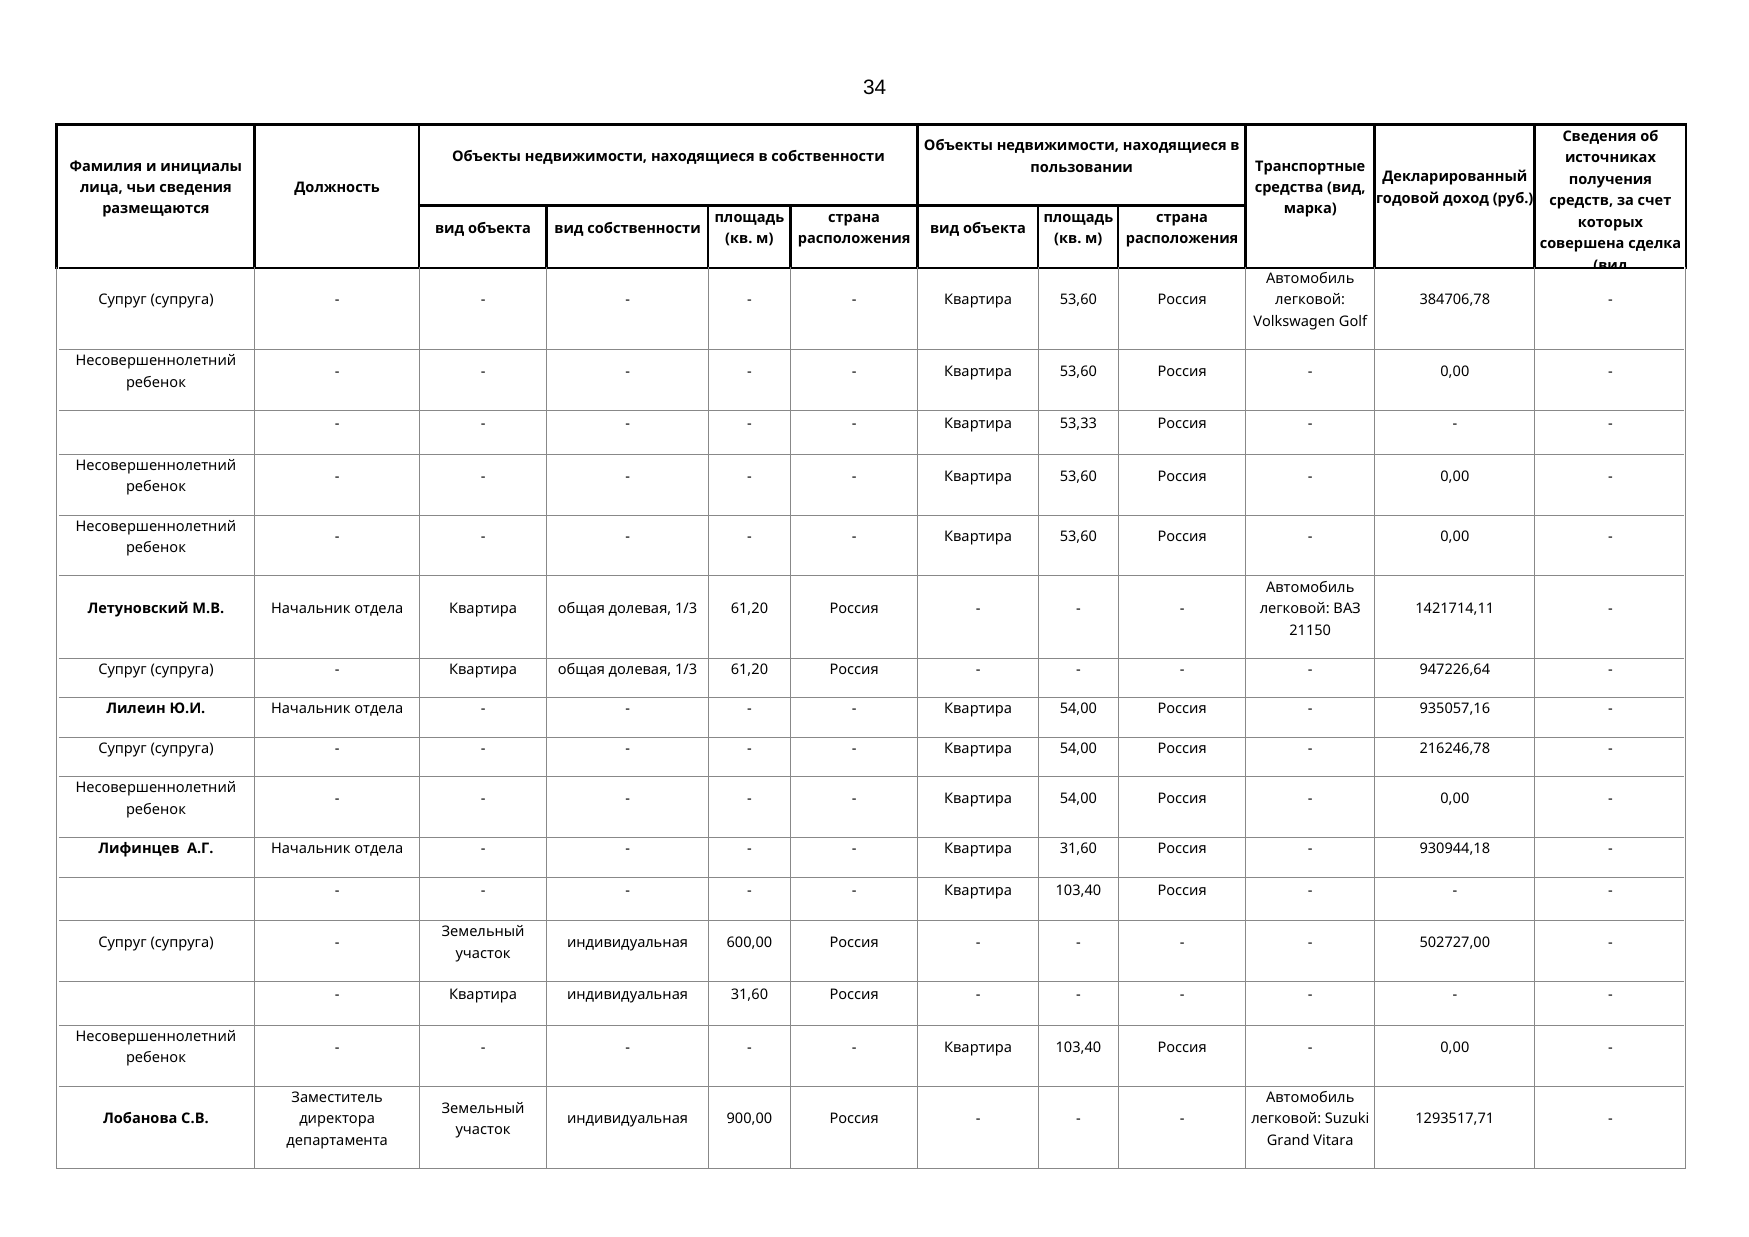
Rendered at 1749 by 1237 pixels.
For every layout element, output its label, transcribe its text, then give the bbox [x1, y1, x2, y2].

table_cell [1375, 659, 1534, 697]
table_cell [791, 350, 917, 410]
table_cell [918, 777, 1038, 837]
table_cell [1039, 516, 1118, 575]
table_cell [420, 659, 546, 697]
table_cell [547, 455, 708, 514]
table_cell страна расположения [1119, 207, 1244, 267]
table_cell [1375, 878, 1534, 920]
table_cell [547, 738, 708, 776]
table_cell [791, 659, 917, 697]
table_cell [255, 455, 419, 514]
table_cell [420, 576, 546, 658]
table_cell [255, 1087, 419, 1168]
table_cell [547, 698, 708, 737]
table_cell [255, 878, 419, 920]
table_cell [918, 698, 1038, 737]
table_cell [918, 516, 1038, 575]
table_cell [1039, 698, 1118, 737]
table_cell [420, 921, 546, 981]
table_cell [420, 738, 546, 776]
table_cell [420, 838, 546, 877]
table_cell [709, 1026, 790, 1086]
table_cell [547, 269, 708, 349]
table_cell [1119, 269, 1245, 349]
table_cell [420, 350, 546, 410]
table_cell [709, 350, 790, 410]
table_cell площадь (кв. м) [709, 207, 789, 267]
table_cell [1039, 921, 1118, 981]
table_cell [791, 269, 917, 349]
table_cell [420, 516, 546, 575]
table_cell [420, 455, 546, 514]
table_header Фамилия и инициалы лица, чьи сведения размещаются [58, 126, 253, 267]
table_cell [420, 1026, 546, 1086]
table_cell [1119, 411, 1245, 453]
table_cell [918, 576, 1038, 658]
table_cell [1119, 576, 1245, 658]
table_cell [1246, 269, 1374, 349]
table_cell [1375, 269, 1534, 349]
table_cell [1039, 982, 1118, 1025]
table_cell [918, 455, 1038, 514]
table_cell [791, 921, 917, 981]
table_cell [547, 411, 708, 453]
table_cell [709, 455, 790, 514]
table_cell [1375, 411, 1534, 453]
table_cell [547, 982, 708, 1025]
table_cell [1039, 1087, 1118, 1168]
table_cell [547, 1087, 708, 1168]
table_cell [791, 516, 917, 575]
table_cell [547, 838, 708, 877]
table_cell страна расположения [792, 207, 916, 267]
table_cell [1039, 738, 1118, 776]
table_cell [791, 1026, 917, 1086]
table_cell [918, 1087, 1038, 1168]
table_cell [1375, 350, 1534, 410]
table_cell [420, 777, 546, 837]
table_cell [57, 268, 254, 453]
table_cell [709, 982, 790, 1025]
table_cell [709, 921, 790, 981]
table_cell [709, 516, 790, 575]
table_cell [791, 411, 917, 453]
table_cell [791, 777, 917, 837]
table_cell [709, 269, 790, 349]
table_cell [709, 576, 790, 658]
table_cell вид объекта [420, 207, 545, 267]
table_header Должность [256, 126, 418, 267]
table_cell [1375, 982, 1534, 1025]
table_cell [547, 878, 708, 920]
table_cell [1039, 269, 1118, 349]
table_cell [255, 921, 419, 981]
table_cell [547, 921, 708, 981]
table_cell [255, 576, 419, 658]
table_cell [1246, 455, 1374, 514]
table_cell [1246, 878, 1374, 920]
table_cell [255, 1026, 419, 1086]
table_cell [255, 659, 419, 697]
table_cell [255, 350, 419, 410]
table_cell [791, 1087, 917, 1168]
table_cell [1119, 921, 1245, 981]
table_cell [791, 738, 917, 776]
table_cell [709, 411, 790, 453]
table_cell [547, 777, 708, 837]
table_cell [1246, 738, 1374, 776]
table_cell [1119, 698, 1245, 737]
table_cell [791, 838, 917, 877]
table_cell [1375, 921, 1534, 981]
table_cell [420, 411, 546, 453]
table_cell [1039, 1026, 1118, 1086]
table_header Декларированный годовой доход (руб.) [1376, 126, 1533, 267]
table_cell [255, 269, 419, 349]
table_header Объекты недвижимости, находящиеся в пользовании [919, 126, 1244, 204]
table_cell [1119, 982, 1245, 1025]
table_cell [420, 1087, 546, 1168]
table_header Объекты недвижимости, находящиеся в собственности [420, 126, 916, 204]
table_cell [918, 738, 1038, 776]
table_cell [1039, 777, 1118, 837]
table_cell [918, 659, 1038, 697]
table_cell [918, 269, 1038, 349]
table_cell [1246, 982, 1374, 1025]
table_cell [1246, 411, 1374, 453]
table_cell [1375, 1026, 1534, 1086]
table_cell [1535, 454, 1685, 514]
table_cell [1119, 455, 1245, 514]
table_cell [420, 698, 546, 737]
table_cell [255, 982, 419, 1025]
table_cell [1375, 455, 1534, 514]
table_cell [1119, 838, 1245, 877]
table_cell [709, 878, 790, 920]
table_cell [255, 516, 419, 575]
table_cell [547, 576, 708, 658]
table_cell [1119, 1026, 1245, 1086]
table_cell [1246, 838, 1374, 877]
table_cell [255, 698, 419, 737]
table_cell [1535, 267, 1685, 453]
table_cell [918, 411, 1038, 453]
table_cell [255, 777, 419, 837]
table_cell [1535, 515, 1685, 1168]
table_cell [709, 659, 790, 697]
table_cell площадь (кв. м) [1039, 207, 1117, 267]
table_cell вид собственности [548, 207, 707, 267]
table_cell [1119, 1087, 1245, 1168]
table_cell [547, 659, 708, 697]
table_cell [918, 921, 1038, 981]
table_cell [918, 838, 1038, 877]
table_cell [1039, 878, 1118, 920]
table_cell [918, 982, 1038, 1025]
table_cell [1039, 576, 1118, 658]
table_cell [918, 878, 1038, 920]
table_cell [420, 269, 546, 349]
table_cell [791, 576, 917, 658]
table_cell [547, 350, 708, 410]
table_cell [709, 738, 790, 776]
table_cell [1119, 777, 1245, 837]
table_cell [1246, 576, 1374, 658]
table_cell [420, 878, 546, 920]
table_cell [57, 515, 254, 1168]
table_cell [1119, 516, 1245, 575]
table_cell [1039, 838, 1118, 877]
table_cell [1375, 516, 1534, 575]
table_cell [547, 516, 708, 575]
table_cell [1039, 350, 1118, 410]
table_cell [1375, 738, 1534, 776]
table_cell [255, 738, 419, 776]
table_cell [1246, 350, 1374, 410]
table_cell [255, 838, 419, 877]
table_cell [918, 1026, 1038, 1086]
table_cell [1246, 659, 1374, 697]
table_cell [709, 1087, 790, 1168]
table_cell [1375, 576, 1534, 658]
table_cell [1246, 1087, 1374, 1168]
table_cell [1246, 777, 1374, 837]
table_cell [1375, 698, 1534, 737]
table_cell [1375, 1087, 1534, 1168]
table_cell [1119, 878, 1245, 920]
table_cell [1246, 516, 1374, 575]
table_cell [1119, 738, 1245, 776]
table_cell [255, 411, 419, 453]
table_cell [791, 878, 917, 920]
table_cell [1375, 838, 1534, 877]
table_header Сведения об источниках получения средств, за счет которых совершена сделка (вид приобретенного имущества, источники) [1536, 126, 1685, 267]
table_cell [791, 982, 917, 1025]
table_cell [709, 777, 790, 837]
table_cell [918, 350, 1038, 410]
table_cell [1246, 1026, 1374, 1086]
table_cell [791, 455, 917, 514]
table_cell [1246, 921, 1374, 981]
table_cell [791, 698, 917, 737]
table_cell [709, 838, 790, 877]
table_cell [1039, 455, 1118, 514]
table_header Транспортные средства (вид, марка) [1247, 126, 1373, 267]
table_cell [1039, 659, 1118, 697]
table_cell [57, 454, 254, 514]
table_cell вид объекта [919, 207, 1037, 267]
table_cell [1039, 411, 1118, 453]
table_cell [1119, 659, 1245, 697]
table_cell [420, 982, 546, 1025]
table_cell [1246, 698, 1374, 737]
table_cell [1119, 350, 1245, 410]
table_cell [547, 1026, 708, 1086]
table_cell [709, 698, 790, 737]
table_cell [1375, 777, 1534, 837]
